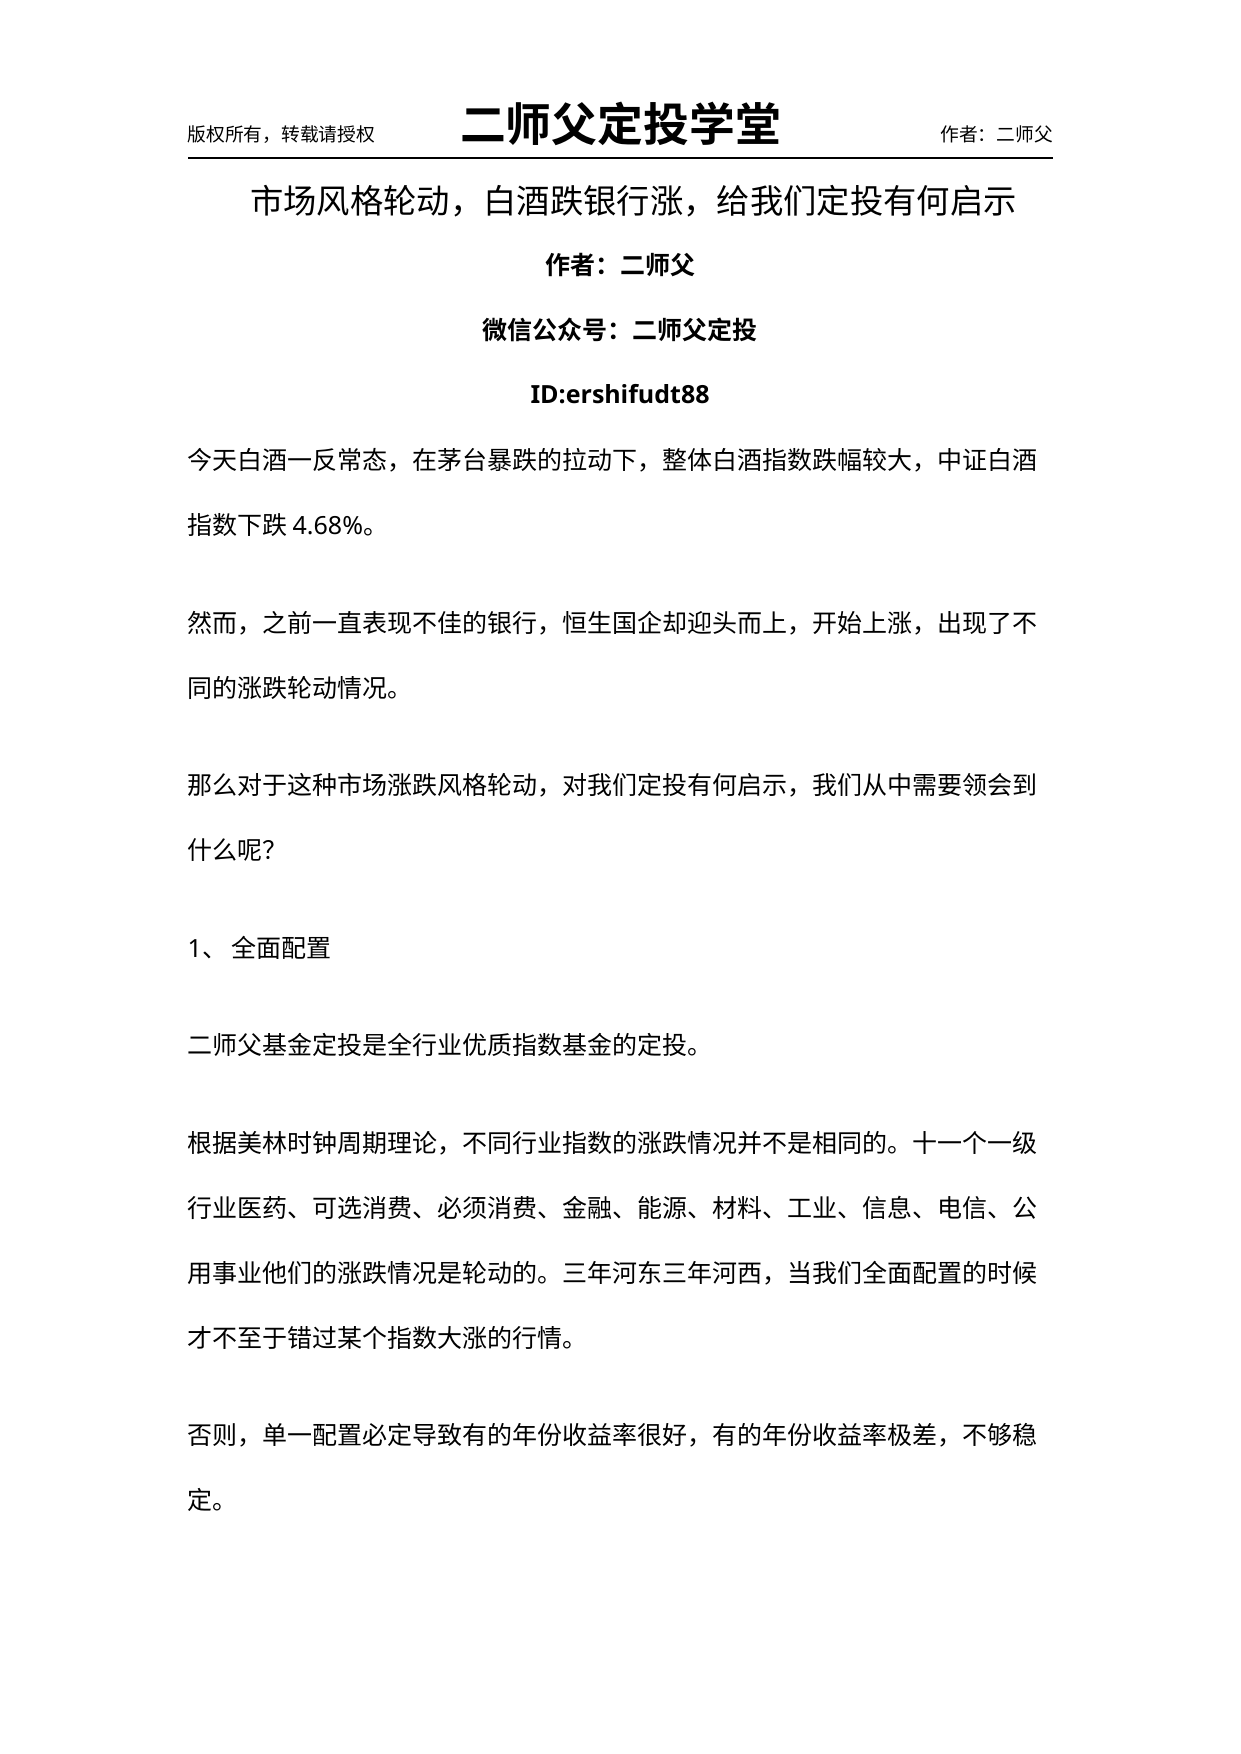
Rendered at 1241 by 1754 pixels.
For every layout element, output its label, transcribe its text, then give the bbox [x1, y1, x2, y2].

text ID:ershifudt88 [187, 361, 1053, 426]
text 今天白酒一反常态，在茅台暴跌的拉动下，整体白酒指数跌幅较大，中证白酒指数下跌4.68%。 [187, 426, 1053, 556]
text 根据美林时钟周期理论，不同行业指数的涨跌情况并不是相同的。十一个一级行业医药、可选消费、必须消费、金融、能源、材料、工业、信息、电信、公用事业他们的涨跌情况是轮动的。三年河东三年河西，当我们全面配置的时候才不至于错过某个指数大涨的行情。 [187, 1109, 1053, 1369]
text 作者：二师父 [187, 231, 1053, 296]
text 市场风格轮动，白酒跌银行涨，给我们定投有何启示 [187, 166, 1053, 231]
text 否则，单一配置必定导致有的年份收益率很好，有的年份收益率极差，不够稳定。 [187, 1401, 1053, 1531]
text 微信公众号：二师父定投 [187, 296, 1053, 361]
text 那么对于这种市场涨跌风格轮动，对我们定投有何启示，我们从中需要领会到什么呢？ [187, 751, 1053, 881]
text 二师父基金定投是全行业优质指数基金的定投。 [187, 1011, 1053, 1076]
text 然而，之前一直表现不佳的银行，恒生国企却迎头而上，开始上涨，出现了不同的涨跌轮动情况。 [187, 589, 1053, 719]
list 全面配置 [187, 914, 1053, 979]
